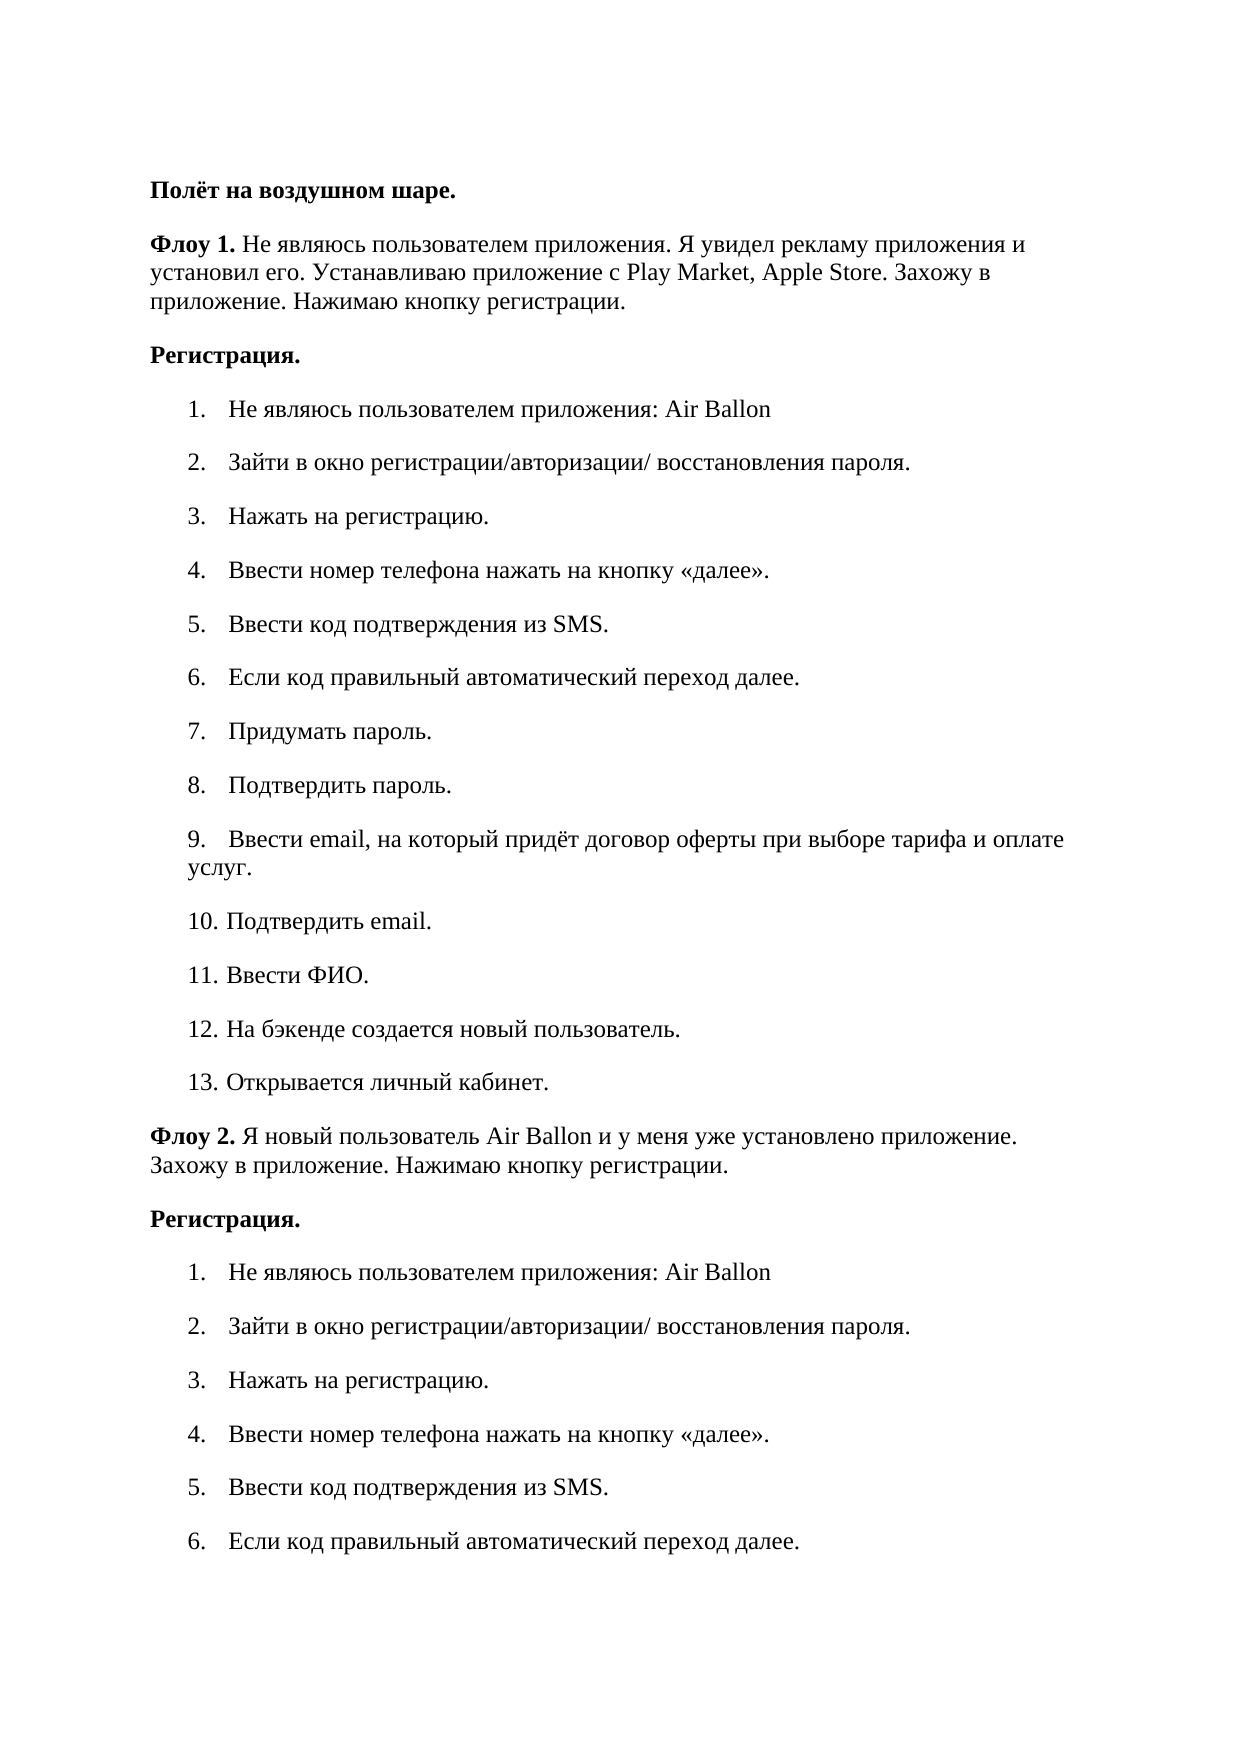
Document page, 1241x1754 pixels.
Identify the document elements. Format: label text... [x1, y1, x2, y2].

text 11. Ввести ФИО. [187, 960, 1090, 989]
text Регистрация. [150, 340, 1090, 369]
text 10. Подтвердить email. [187, 906, 1090, 935]
text 7. Придумать пароль. [187, 716, 1090, 745]
text Флоу 2. Я новый пользователь Air Ballon и у меня уже установлено приложение. Захожу в приложение. Нажимаю кнопку регистрации. [150, 1121, 1090, 1179]
text Регистрация. [150, 1204, 1090, 1232]
text 6. Если код правильный автоматический переход далее. [187, 1526, 1090, 1555]
text 8. Подтвердить пароль. [187, 770, 1090, 799]
text 5. Ввести код подтверждения из SMS. [187, 609, 1090, 637]
text 13. Открывается личный кабинет. [187, 1067, 1090, 1096]
text 1. Не являюсь пользователем приложения: Air Ballon [187, 1257, 1090, 1286]
text 4. Ввести номер телефона нажать на кнопку «далее». [187, 1419, 1090, 1447]
text Флоу 1. Не являюсь пользователем приложения. Я увидел рекламу приложения и установил его. Устанавливаю приложение с Play Market, Apple Store. Захожу в приложение. Нажимаю кнопку регистрации. [150, 229, 1090, 315]
text 6. Если код правильный автоматический переход далее. [187, 662, 1090, 691]
text 12. На бэкенде создается новый пользователь. [187, 1014, 1090, 1042]
text 2. Зайти в окно регистрации/авторизации/ восстановления пароля. [187, 447, 1090, 476]
text 3. Нажать на регистрацию. [187, 501, 1090, 530]
text 5. Ввести код подтверждения из SMS. [187, 1472, 1090, 1501]
text 4. Ввести номер телефона нажать на кнопку «далее». [187, 555, 1090, 584]
text 2. Зайти в окно регистрации/авторизации/ восстановления пароля. [187, 1311, 1090, 1340]
text 3. Нажать на регистрацию. [187, 1365, 1090, 1394]
text Полёт на воздушном шаре. [150, 175, 1090, 204]
text 9. Ввести email, на который придёт договор оферты при выборе тарифа и оплате услуг. [187, 824, 1090, 881]
text 1. Не являюсь пользователем приложения: Air Ballon [187, 394, 1090, 422]
